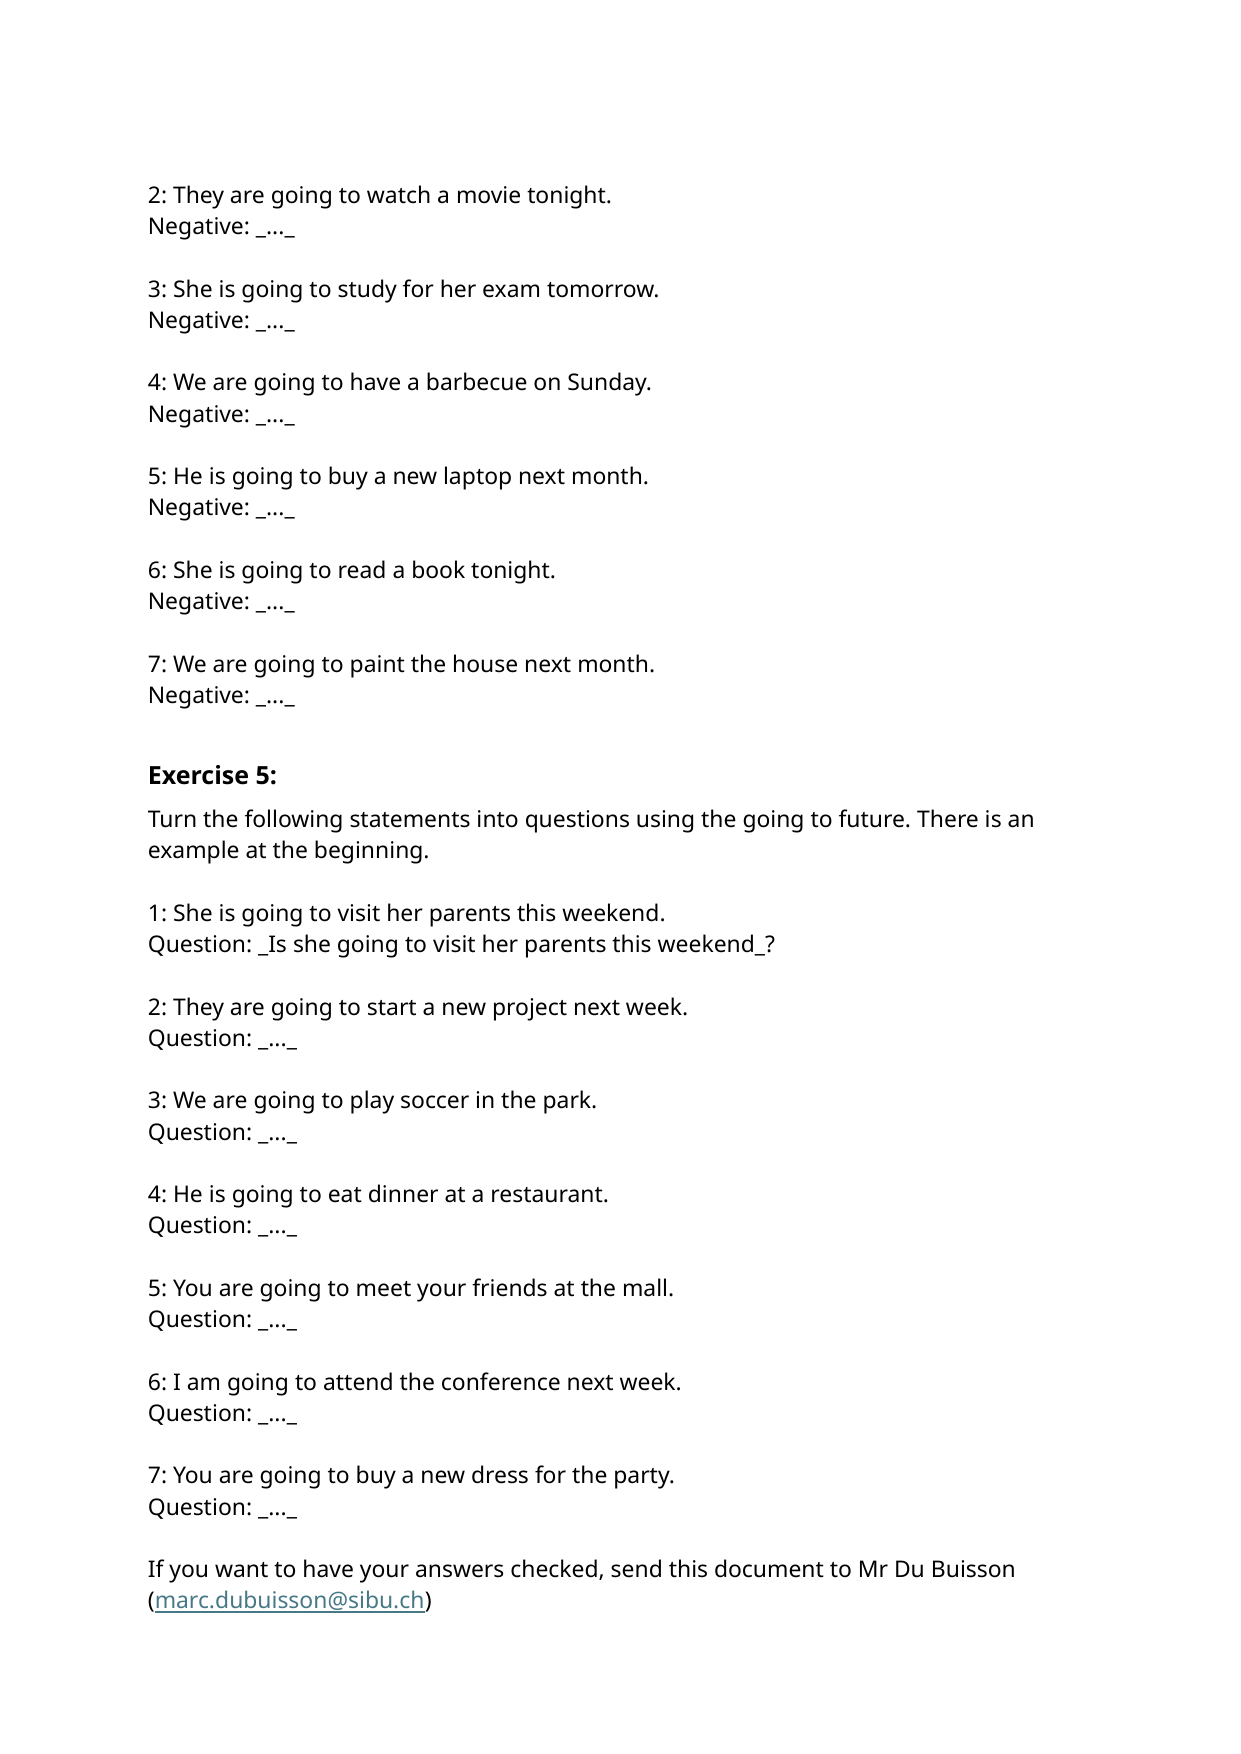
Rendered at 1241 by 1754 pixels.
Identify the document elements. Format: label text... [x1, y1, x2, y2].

text Turn the following statements into questions using the going to future. There is an example at the beginning. [148, 803, 1093, 866]
text 2: They are going to start a new project next week. [148, 991, 1093, 1022]
text 5: You are going to meet your friends at the mall. [148, 1272, 1093, 1303]
text If you want to have your answers checked, send this document to Mr Du Buisson (marc.dubuisson@sibu.ch) [148, 1553, 1093, 1616]
text Negative: _..._ [148, 679, 1093, 710]
text Question: _..._ [148, 1491, 1093, 1522]
text Question: _..._ [148, 1116, 1093, 1147]
text 4: We are going to have a barbecue on Sunday. [148, 366, 1093, 398]
text 4: He is going to eat dinner at a restaurant. [148, 1178, 1093, 1209]
subtitle Exercise 5: [148, 758, 1093, 792]
text Question: _..._ [148, 1209, 1093, 1241]
text Question: _..._ [148, 1397, 1093, 1428]
text 3: We are going to play soccer in the park. [148, 1084, 1093, 1116]
text Negative: _..._ [148, 585, 1093, 616]
text 7: You are going to buy a new dress for the party. [148, 1459, 1093, 1491]
text Negative: _..._ [148, 491, 1093, 523]
text 2: They are going to watch a movie tonight. [148, 179, 1093, 210]
text Negative: _..._ [148, 304, 1093, 335]
text Question: _..._ [148, 1022, 1093, 1053]
text 7: We are going to paint the house next month. [148, 648, 1093, 679]
text 5: He is going to buy a new laptop next month. [148, 460, 1093, 491]
text 6: She is going to read a book tonight. [148, 554, 1093, 585]
text 3: She is going to study for her exam tomorrow. [148, 273, 1093, 304]
text Question: _Is she going to visit her parents this weekend_? [148, 928, 1093, 959]
text Question: _..._ [148, 1303, 1093, 1334]
text 1: She is going to visit her parents this weekend. [148, 897, 1093, 928]
text 6: I am going to attend the conference next week. [148, 1366, 1093, 1397]
text Negative: _..._ [148, 398, 1093, 429]
text Negative: _..._ [148, 210, 1093, 241]
